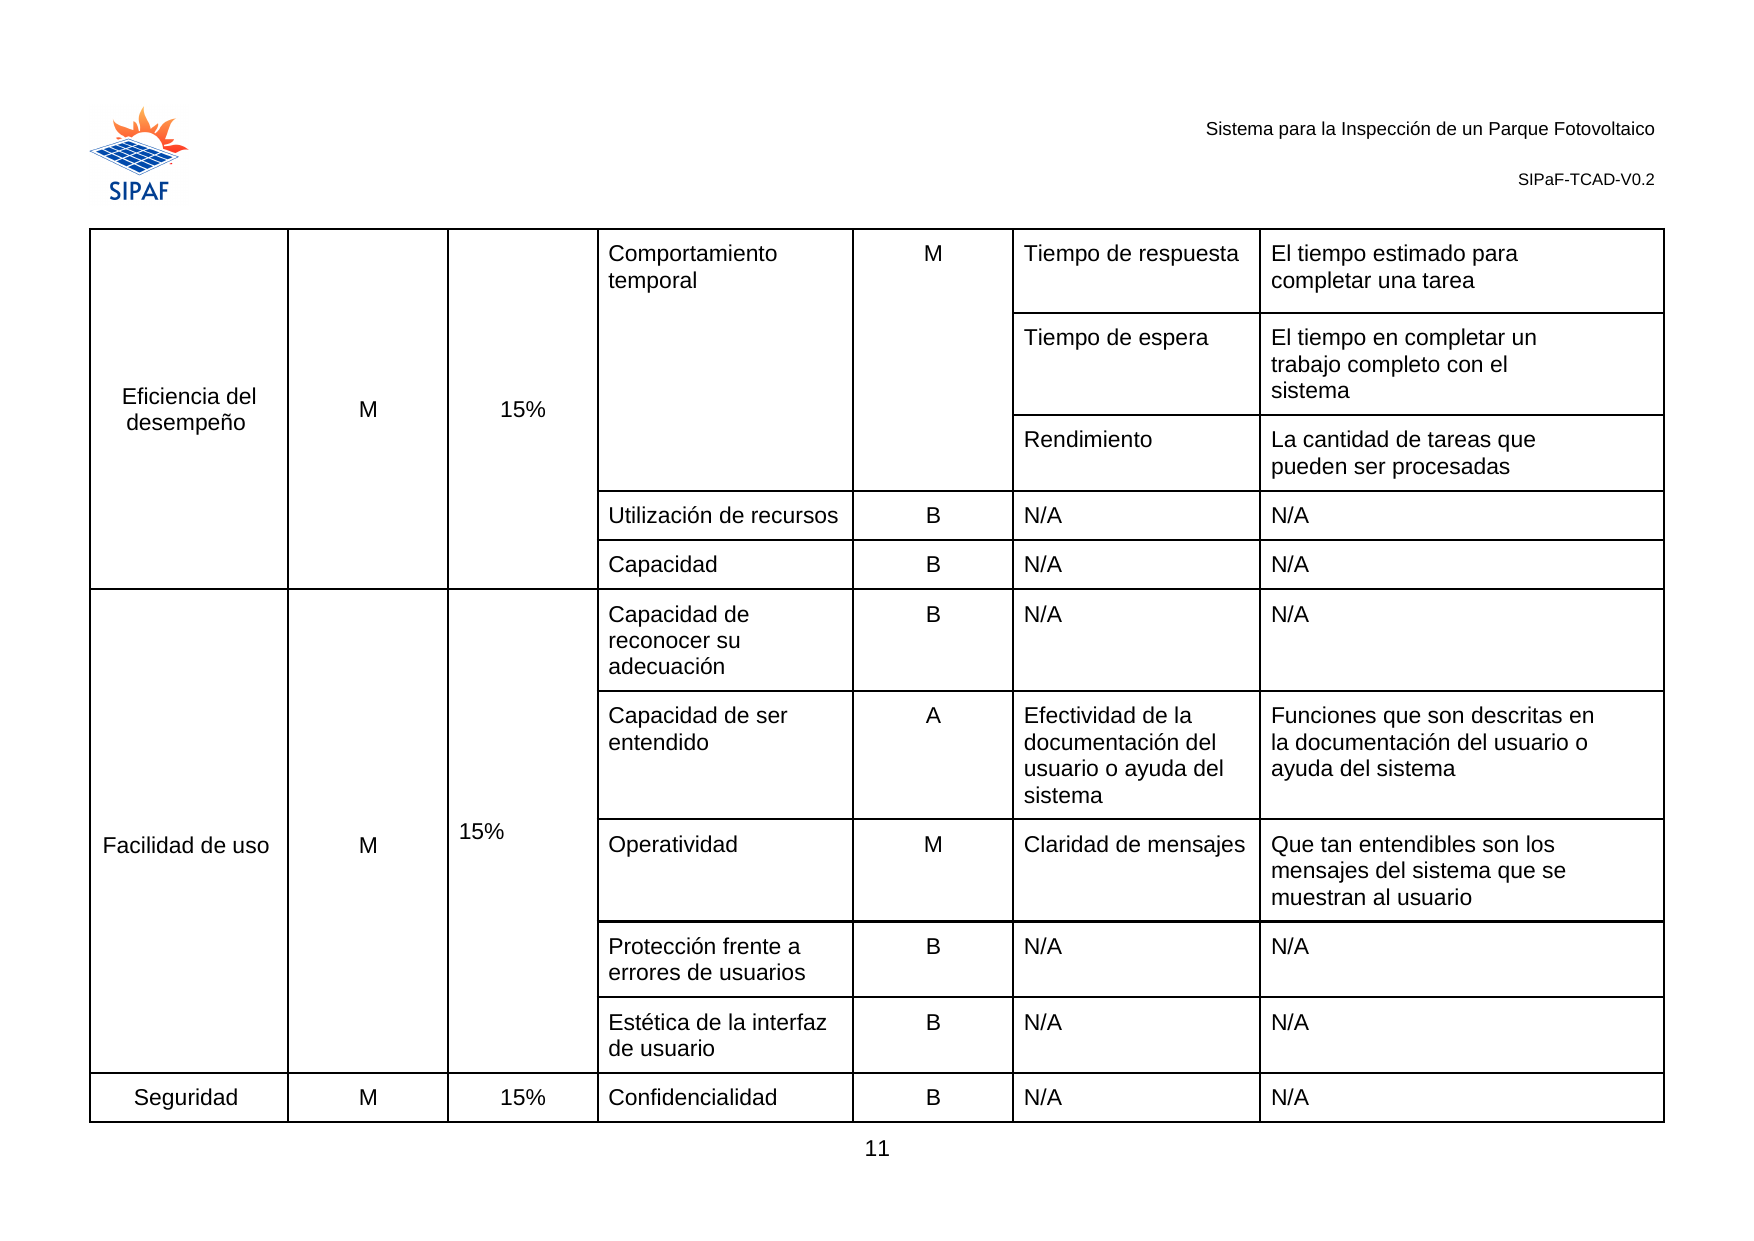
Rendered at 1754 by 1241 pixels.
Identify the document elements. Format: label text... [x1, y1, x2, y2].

table_cell N/A [1261, 590, 1663, 690]
table_cell B [854, 541, 1012, 588]
table_cell Tiempo de respuesta [1014, 230, 1259, 312]
table_cell Comportamiento temporal [599, 230, 852, 489]
table_cell N/A [1014, 590, 1259, 690]
table_cell Confidencialidad [599, 1074, 852, 1121]
table_cell 15% [449, 230, 597, 588]
table_cell Capacidad de reconocer su adecuación [599, 590, 852, 690]
table_cell N/A [1014, 923, 1259, 996]
table_cell Claridad de mensajes [1014, 820, 1259, 920]
table_cell La cantidad de tareas que pueden ser procesadas [1261, 416, 1663, 489]
table_cell B [854, 1074, 1012, 1121]
table_cell Rendimiento [1014, 416, 1259, 489]
table_cell B [854, 998, 1012, 1072]
table_cell N/A [1014, 541, 1259, 588]
table_cell N/A [1261, 1074, 1663, 1121]
table_cell Que tan entendibles son los mensajes del sistema que se muestran al usuario [1261, 820, 1663, 920]
table_cell B [854, 492, 1012, 539]
table_cell M [289, 1074, 447, 1121]
table_cell A [854, 692, 1012, 818]
table_cell Eficiencia del desempeño [91, 230, 287, 588]
table_cell Utilización de recursos [599, 492, 852, 539]
table_cell Capacidad de ser entendido [599, 692, 852, 818]
table_cell Facilidad de uso [91, 590, 287, 1072]
table_cell Efectividad de la documentación del usuario o ayuda del sistema [1014, 692, 1259, 818]
table_cell 15% [449, 590, 597, 1072]
table_cell Operatividad [599, 820, 852, 920]
table_cell Capacidad [599, 541, 852, 588]
table_cell M [854, 820, 1012, 920]
table_cell N/A [1261, 492, 1663, 539]
table_cell El tiempo estimado para completar una tarea [1261, 230, 1663, 312]
table_cell Seguridad [91, 1074, 287, 1121]
table_cell Protección frente a errores de usuarios [599, 923, 852, 996]
table_cell M [854, 230, 1012, 489]
picture [88, 104, 190, 206]
table_cell B [854, 590, 1012, 690]
table_cell El tiempo en completar un trabajo completo con el sistema [1261, 314, 1663, 414]
table_cell Tiempo de espera [1014, 314, 1259, 414]
table_cell M [289, 230, 447, 588]
table_cell B [854, 923, 1012, 996]
table_cell N/A [1014, 1074, 1259, 1121]
table_cell 15% [449, 1074, 597, 1121]
table_cell N/A [1261, 923, 1663, 996]
table_cell N/A [1014, 492, 1259, 539]
table_cell Funciones que son descritas en la documentación del usuario o ayuda del sistema [1261, 692, 1663, 818]
table_cell N/A [1014, 998, 1259, 1072]
table_cell N/A [1261, 541, 1663, 588]
table_cell Estética de la interfaz de usuario [599, 998, 852, 1072]
table_cell N/A [1261, 998, 1663, 1072]
table_cell M [289, 590, 447, 1072]
